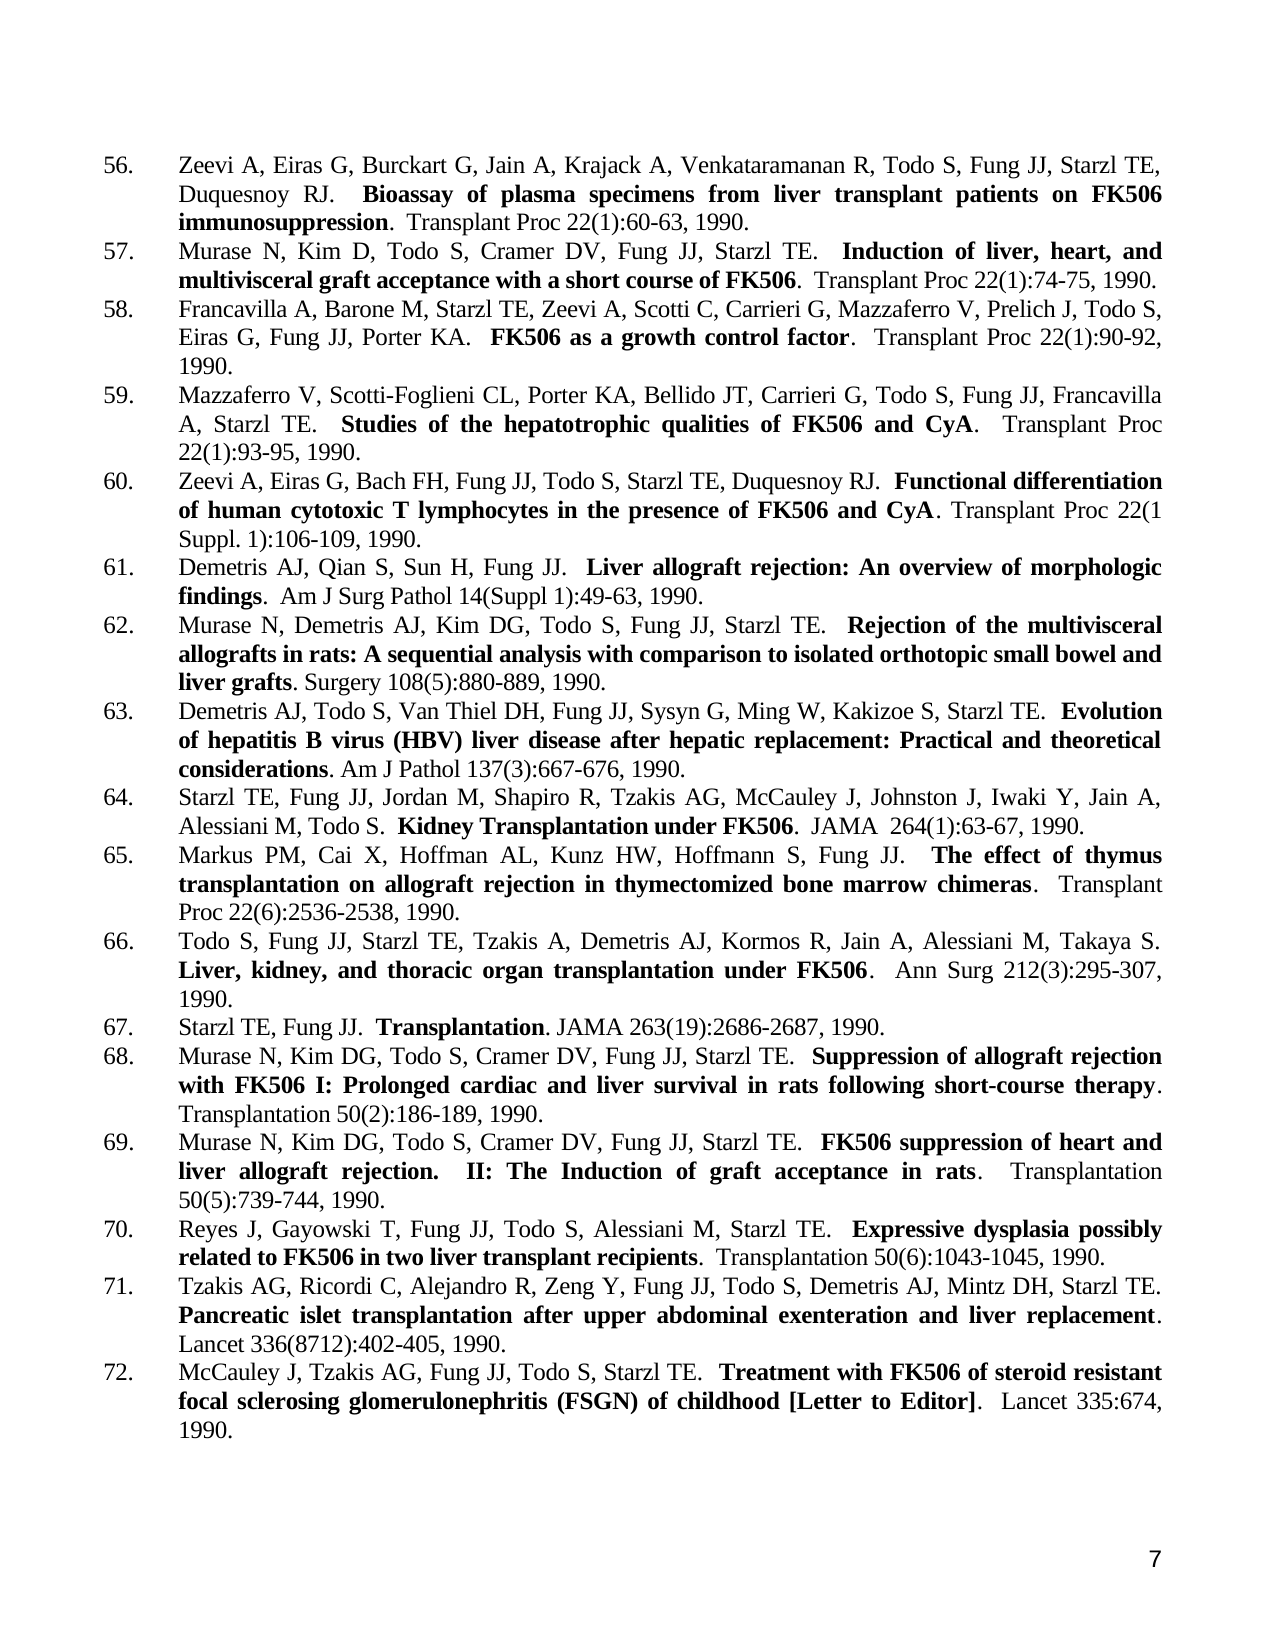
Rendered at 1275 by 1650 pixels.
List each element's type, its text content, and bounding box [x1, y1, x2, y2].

list Zeevi A, Eiras G, Bach FH, Fung JJ, Todo S, Starzl TE, Duquesnoy RJ. Functional differentiation of human cytotoxic T lymphocytes in the presence of FK506 and CyA. Transplant Proc 22(1 Suppl. 1):106-109, 1990. [103, 466, 1162, 552]
list Tzakis AG, Ricordi C, Alejandro R, Zeng Y, Fung JJ, Todo S, Demetris AJ, Mintz DH, Starzl TE. Pancreatic islet transplantation after upper abdominal exenteration and liver replacement. Lancet 336(8712):402-405, 1990. [103, 1271, 1162, 1357]
list Reyes J, Gayowski T, Fung JJ, Todo S, Alessiani M, Starzl TE. Expressive dysplasia possibly related to FK506 in two liver transplant recipients. Transplantation 50(6):1043-1045, 1990. [103, 1214, 1162, 1271]
list Starzl TE, Fung JJ, Jordan M, Shapiro R, Tzakis AG, McCauley J, Johnston J, Iwaki Y, Jain A, Alessiani M, Todo S. Kidney Transplantation under FK506. JAMA 264(1):63-67, 1990. [103, 782, 1162, 840]
list McCauley J, Tzakis AG, Fung JJ, Todo S, Starzl TE. Treatment with FK506 of steroid resistant focal sclerosing glomerulonephritis (FSGN) of childhood [Letter to Editor]. Lancet 335:674, 1990. [103, 1357, 1162, 1444]
list Mazzaferro V, Scotti-Foglieni CL, Porter KA, Bellido JT, Carrieri G, Todo S, Fung JJ, Francavilla A, Starzl TE. Studies of the hepatotrophic qualities of FK506 and CyA. Transplant Proc 22(1):93-95, 1990. [103, 380, 1162, 466]
list Demetris AJ, Qian S, Sun H, Fung JJ. Liver allograft rejection: An overview of morphologic findings. Am J Surg Pathol 14(Suppl 1):49-63, 1990. [103, 552, 1162, 610]
list Demetris AJ, Todo S, Van Thiel DH, Fung JJ, Sysyn G, Ming W, Kakizoe S, Starzl TE. Evolution of hepatitis B virus (HBV) liver disease after hepatic replacement: Practical and theoretical considerations. Am J Pathol 137(3):667-676, 1990. [103, 696, 1162, 782]
list Todo S, Fung JJ, Starzl TE, Tzakis A, Demetris AJ, Kormos R, Jain A, Alessiani M, Takaya S. Liver, kidney, and thoracic organ transplantation under FK506. Ann Surg 212(3):295-307, 1990. [103, 926, 1162, 1012]
list Markus PM, Cai X, Hoffman AL, Kunz HW, Hoffmann S, Fung JJ. The effect of thymus transplantation on allograft rejection in thymectomized bone marrow chimeras. Transplant Proc 22(6):2536-2538, 1990. [103, 840, 1162, 926]
list Murase N, Kim DG, Todo S, Cramer DV, Fung JJ, Starzl TE. FK506 suppression of heart and liver allograft rejection. II: The Induction of graft acceptance in rats. Transplantation 50(5):739-744, 1990. [103, 1127, 1162, 1214]
list Francavilla A, Barone M, Starzl TE, Zeevi A, Scotti C, Carrieri G, Mazzaferro V, Prelich J, Todo S, Eiras G, Fung JJ, Porter KA. FK506 as a growth control factor. Transplant Proc 22(1):90-92, 1990. [103, 294, 1162, 380]
list Murase N, Kim D, Todo S, Cramer DV, Fung JJ, Starzl TE. Induction of liver, heart, and multivisceral graft acceptance with a short course of FK506. Transplant Proc 22(1):74-75, 1990. [103, 236, 1162, 294]
list Starzl TE, Fung JJ. Transplantation. JAMA 263(19):2686-2687, 1990. [103, 1012, 1162, 1041]
list Zeevi A, Eiras G, Burckart G, Jain A, Krajack A, Venkataramanan R, Todo S, Fung JJ, Starzl TE, Duquesnoy RJ. Bioassay of plasma specimens from liver transplant patients on FK506 immunosuppression. Transplant Proc 22(1):60-63, 1990. [103, 150, 1162, 236]
list Murase N, Kim DG, Todo S, Cramer DV, Fung JJ, Starzl TE. Suppression of allograft rejection with FK506 I: Prolonged cardiac and liver survival in rats following short-course therapy. Transplantation 50(2):186-189, 1990. [103, 1041, 1162, 1127]
list Murase N, Demetris AJ, Kim DG, Todo S, Fung JJ, Starzl TE. Rejection of the multivisceral allografts in rats: A sequential analysis with comparison to isolated orthotopic small bowel and liver grafts. Surgery 108(5):880-889, 1990. [103, 610, 1162, 696]
